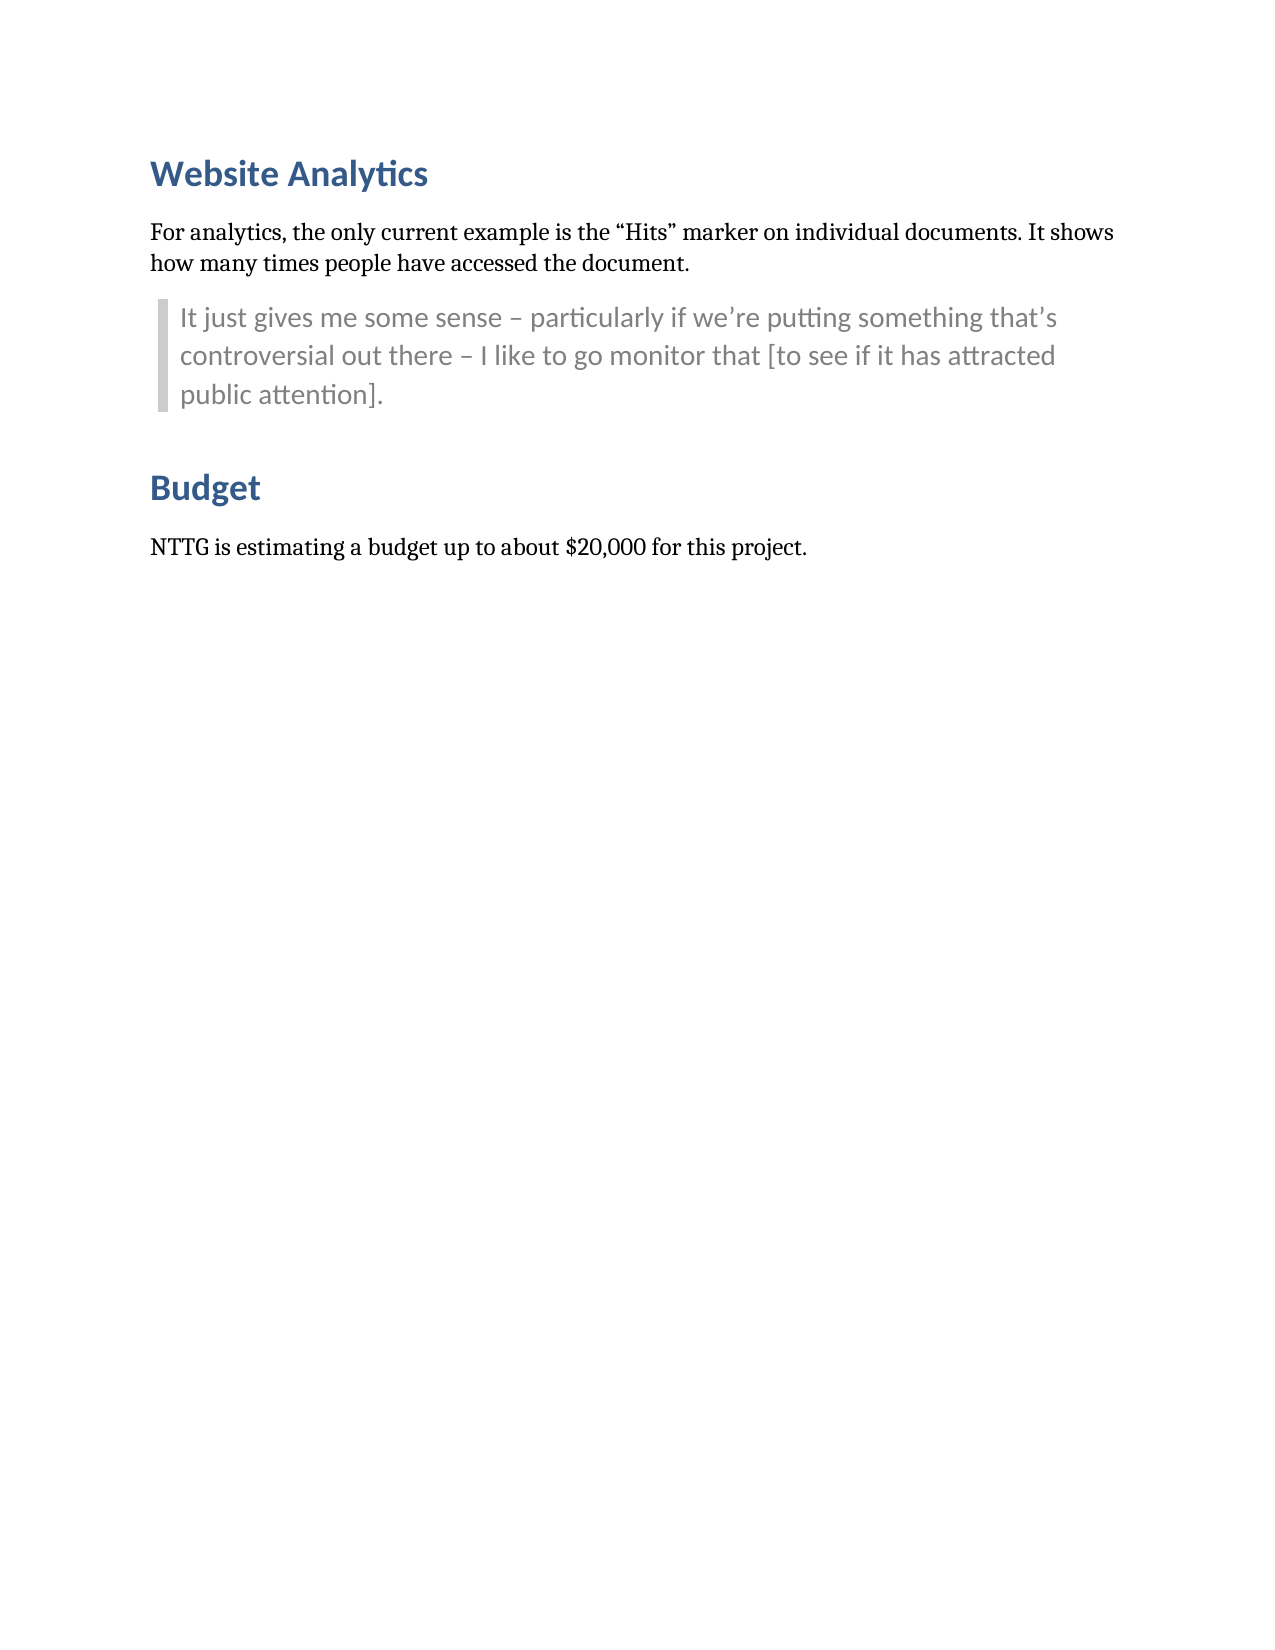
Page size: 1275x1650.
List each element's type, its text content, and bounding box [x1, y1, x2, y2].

subtitle Website Analytics [150, 150, 1125, 196]
text For analytics, the only current example is the “Hits” marker on individual documents. It shows how many times people have accessed the document. [150, 218, 1125, 278]
text NTTG is estimating a budget up to about $20,000 for this project. [150, 533, 1125, 561]
text It just gives me some sense – particularly if we’re putting something that’s controversial out there – I like to go monitor that [to see if it has attracted public attention]. [168, 299, 1095, 412]
subtitle Budget [150, 464, 1125, 510]
